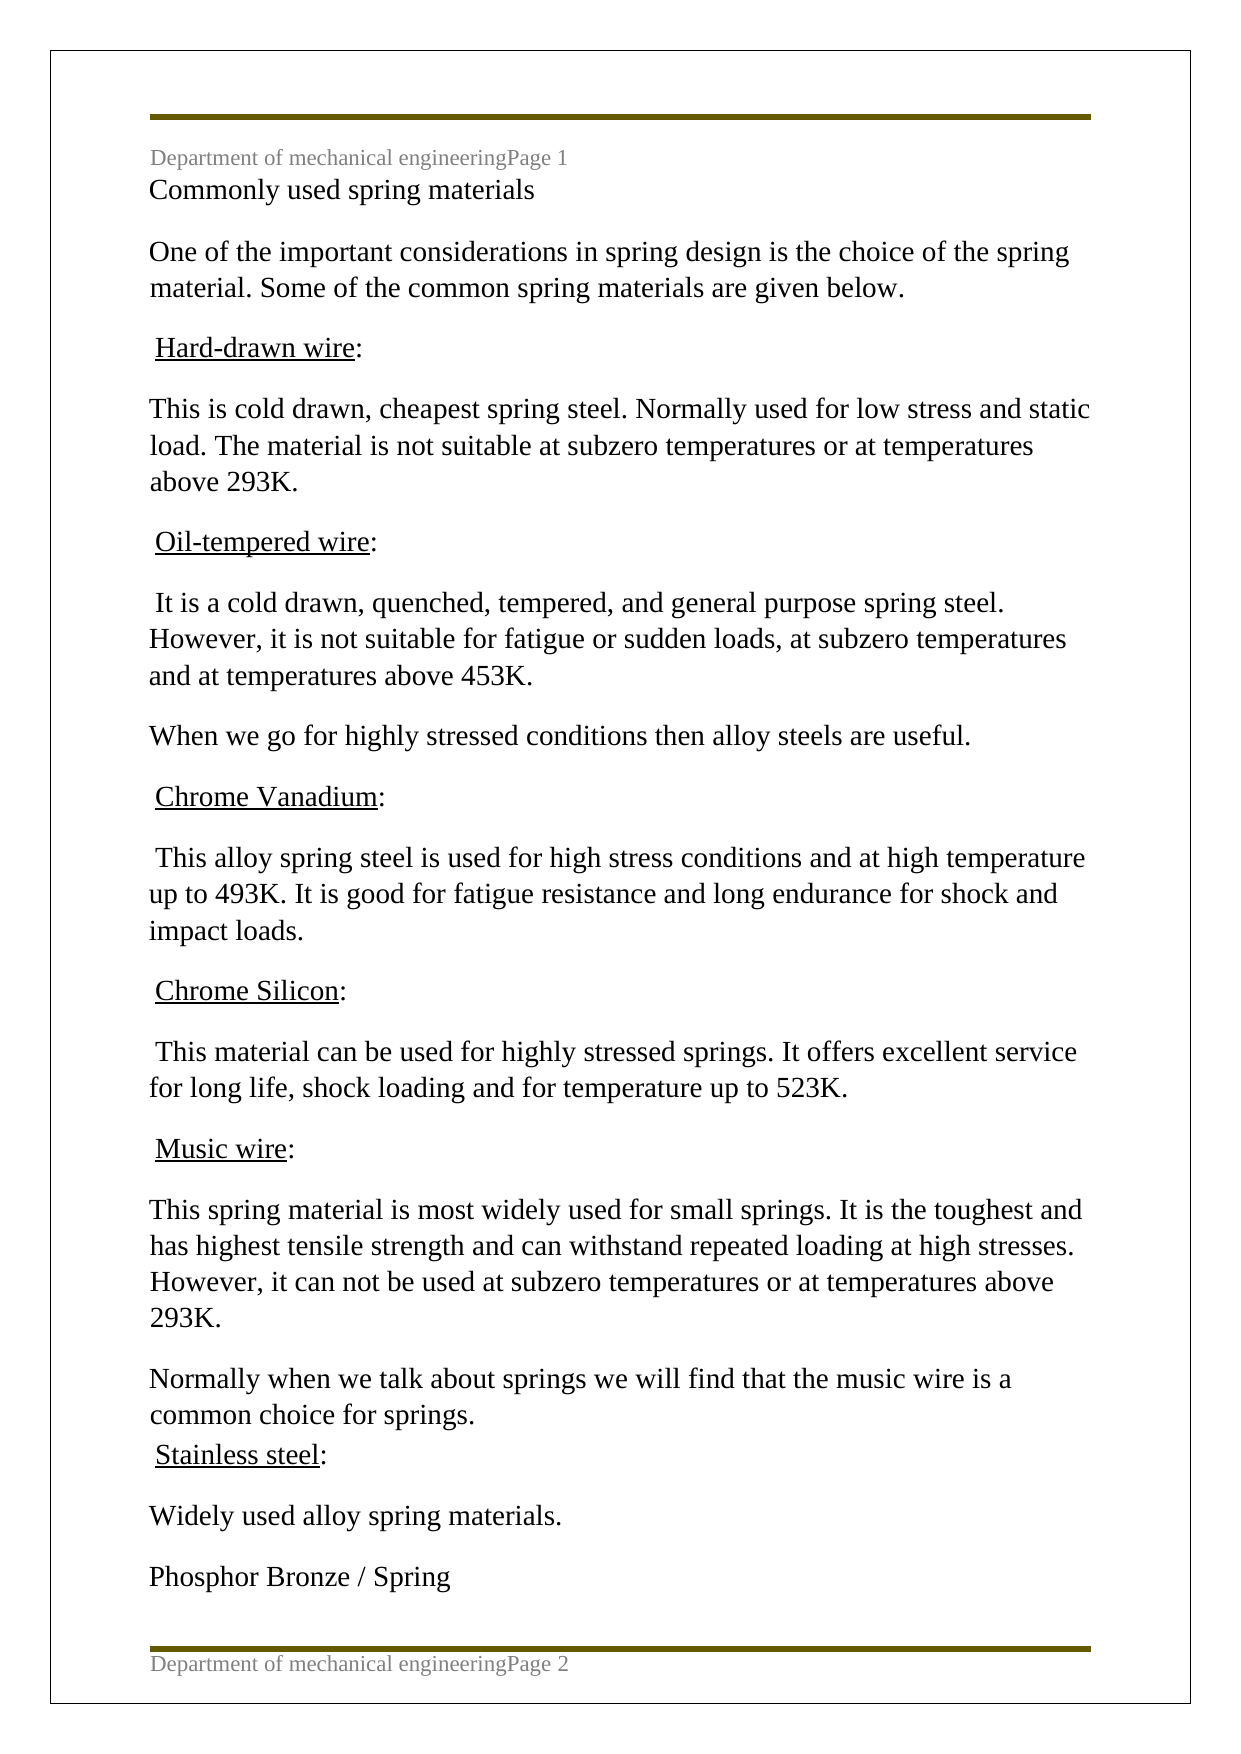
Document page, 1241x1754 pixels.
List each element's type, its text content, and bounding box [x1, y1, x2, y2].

text This is cold drawn, cheapest spring steel. Normally used for low stress and static load. The material is not suitable at subzero temperatures or at temperatures above 293K. [148, 391, 1091, 497]
text Widely used alloy spring materials. [148, 1498, 1091, 1532]
text Oil-tempered wire: [155, 524, 1100, 558]
text This alloy spring steel is used for high stress conditions and at high temperature up to 493K. It is good for fatigue resistance and long endurance for shock and impact loads. [148, 840, 1091, 946]
text It is a cold drawn, quenched, tempered, and general purpose spring steel. However, it is not suitable for fatigue or sudden loads, at subzero temperatures and at temperatures above 453K. [148, 585, 1091, 691]
text Music wire: [155, 1131, 1100, 1164]
text One of the important considerations in spring design is the choice of the spring material. Some of the common spring materials are given below. [148, 234, 1091, 303]
text Department of mechanical engineeringPage 1 [150, 144, 1100, 170]
text This spring material is most widely used for small springs. It is the toughest and has highest tensile strength and can withstand repeated loading at high stresses. However, it can not be used at subzero temperatures or at temperatures above 293K. [148, 1192, 1091, 1334]
text Phosphor Bronze / Spring [148, 1559, 1091, 1593]
text Commonly used spring materials [148, 172, 1100, 206]
text Stainless steel: [155, 1437, 1100, 1471]
text Hard-drawn wire: [155, 330, 1100, 364]
text This material can be used for highly stressed springs. It offers excellent service for long life, shock loading and for temperature up to 523K. [148, 1034, 1091, 1104]
text Chrome Silicon: [155, 973, 1100, 1007]
text Normally when we talk about springs we will find that the music wire is a common choice for springs. [148, 1361, 1091, 1431]
text Chrome Vanadium: [155, 779, 1100, 813]
text When we go for highly stressed conditions then alloy steels are useful. [148, 718, 1091, 752]
